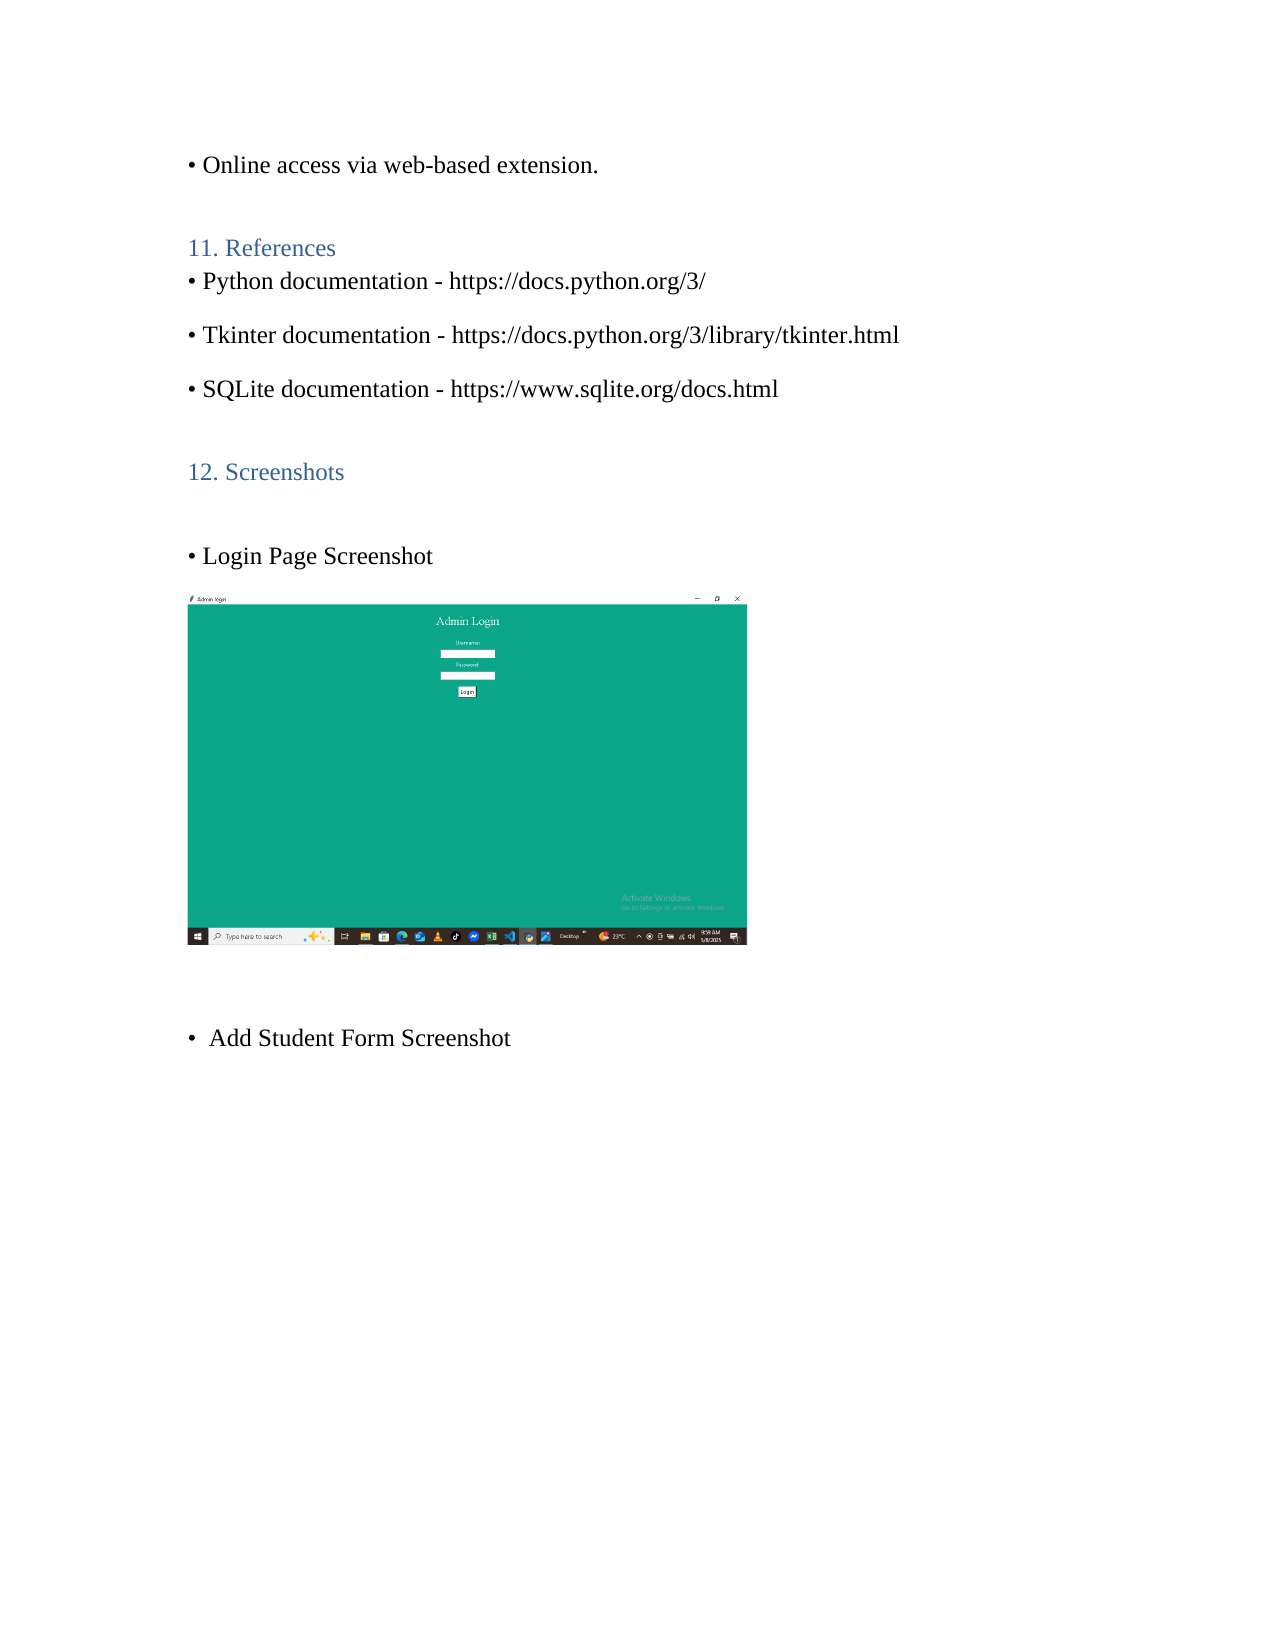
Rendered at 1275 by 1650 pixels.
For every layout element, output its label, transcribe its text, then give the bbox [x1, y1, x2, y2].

text • Login Page Screenshot [187, 541, 1087, 569]
text • Tkinter documentation - https://docs.python.org/3/library/tkinter.html [187, 320, 1087, 349]
text • Python documentation - https://docs.python.org/3/ [187, 266, 1087, 295]
subtitle 11. References [187, 233, 1087, 262]
text • Add Student Form Screenshot [187, 1023, 1087, 1052]
subtitle 12. Screenshots [187, 457, 1087, 486]
text • Online access via web-based extension. [187, 150, 1087, 179]
picture [187, 594, 748, 945]
text • SQLite documentation - https://www.sqlite.org/docs.html [187, 374, 1087, 402]
